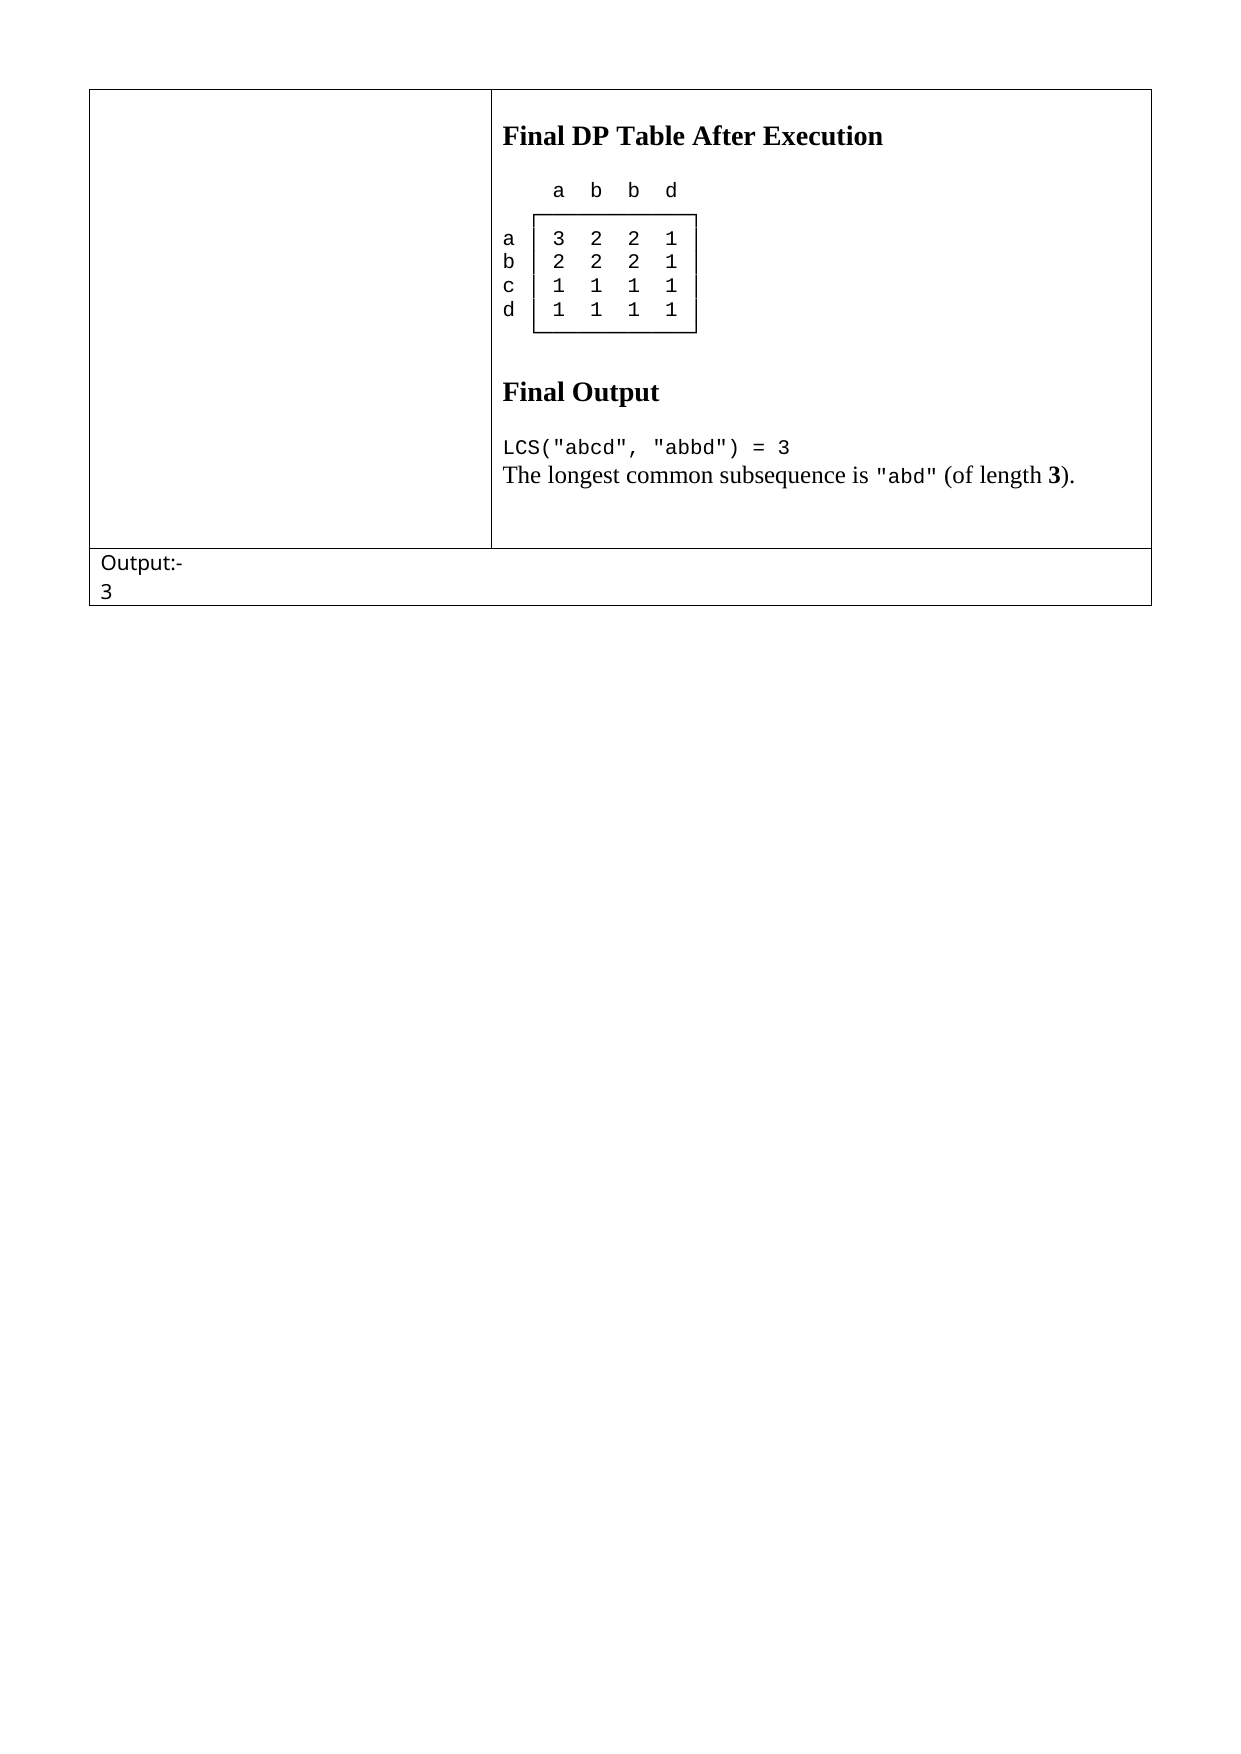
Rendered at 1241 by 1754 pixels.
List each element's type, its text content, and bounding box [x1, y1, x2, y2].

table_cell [90, 90, 491, 547]
table_cell Output:- 3 [90, 549, 1151, 605]
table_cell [492, 90, 1151, 547]
